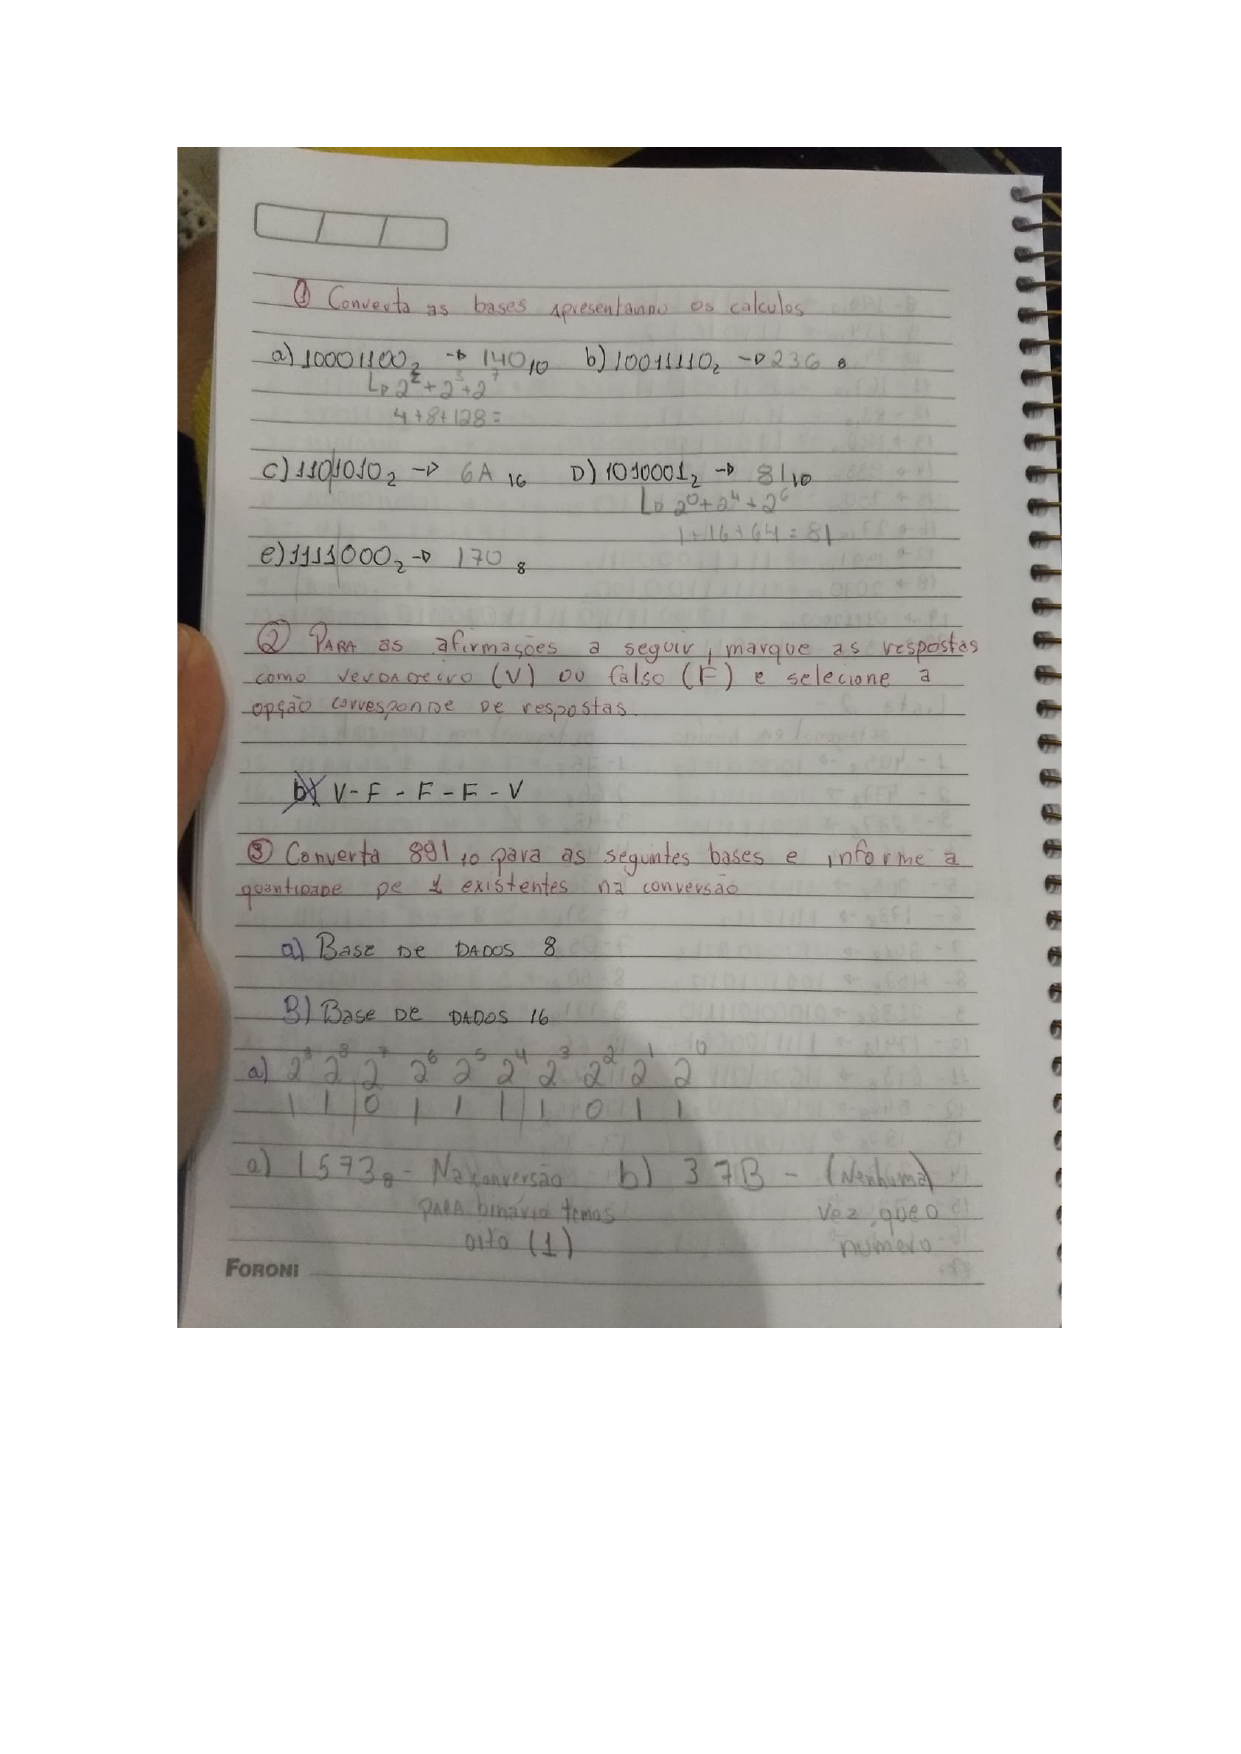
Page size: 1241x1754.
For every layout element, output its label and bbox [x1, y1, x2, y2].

picture [177, 147, 1062, 1328]
